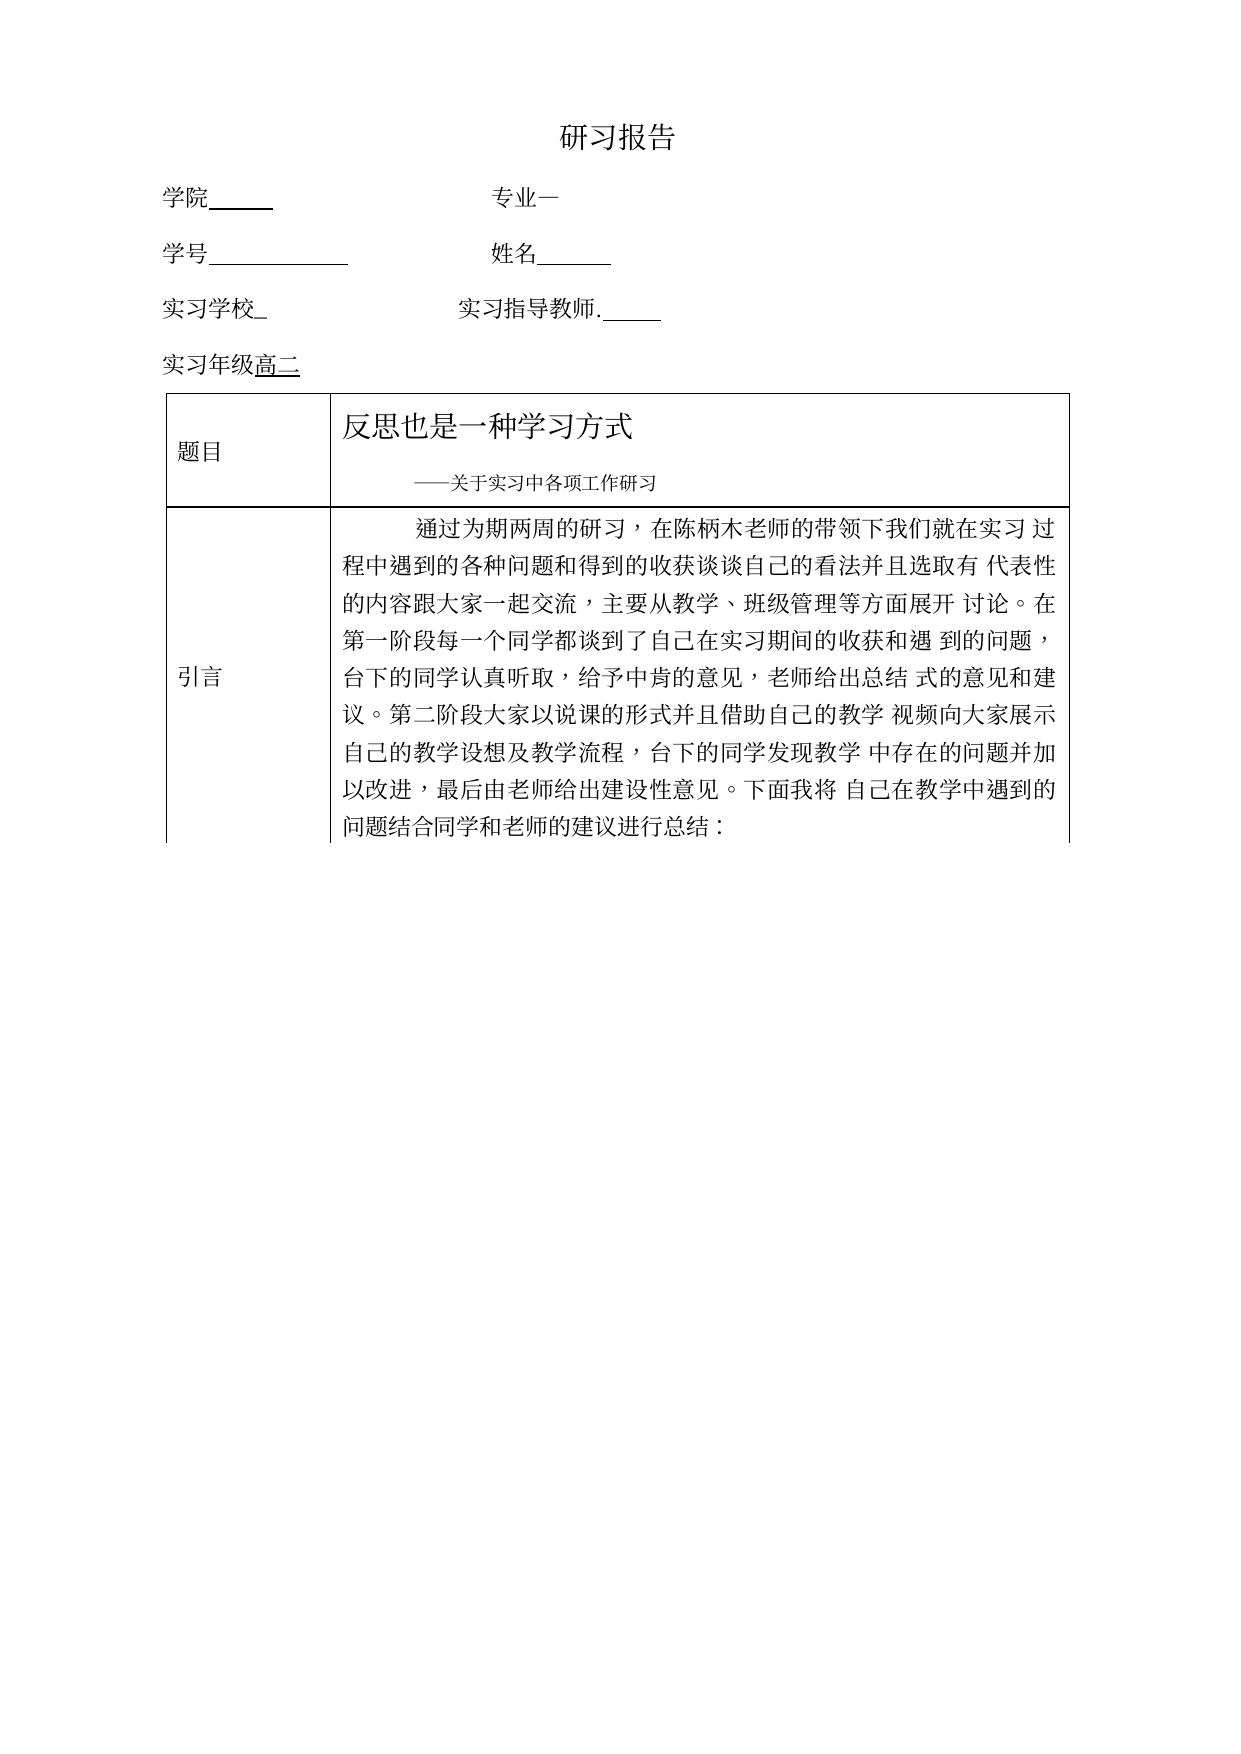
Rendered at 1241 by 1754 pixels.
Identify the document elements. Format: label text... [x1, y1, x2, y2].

subtitle 实习学校_ 实习指导教师. [163, 292, 1073, 324]
table_cell 引言 [167, 508, 330, 843]
subtitle 学院 专业— [163, 180, 1073, 213]
subtitle 实习年级高二 [163, 347, 1073, 380]
subtitle 学号 姓名 [163, 236, 1073, 269]
subtitle 研习报告 [163, 115, 1073, 157]
table_header 反思也是一种学习方式 ——关于实习中各项工作研习 [331, 394, 1069, 506]
table_header 题目 [167, 394, 330, 506]
table_cell 通过为期两周的研习，在陈柄木老师的带领下我们就在实习 过程中遇到的各种问题和得到的收获谈谈自己的看法并且选取有 代表性的内容跟大家一起交流，主要从教学、班级管理等方面展开 讨论。在第一阶段每一个同学都谈到了自己在实习期间的收获和遇 到的问题，台下的同学认真听取，给予中肯的意见，老师给出总结 式的意见和建议。第二阶段大家以说课的形式并且借助自己的教学 视频向大家展示自己的教学设想及教学流程，台下的同学发现教学 中存在的问题并加以改进，最后由老师给出建设性意见。下面我将 自己在教学中遇到的问题结合同学和老师的建议进行总结： [331, 508, 1069, 843]
